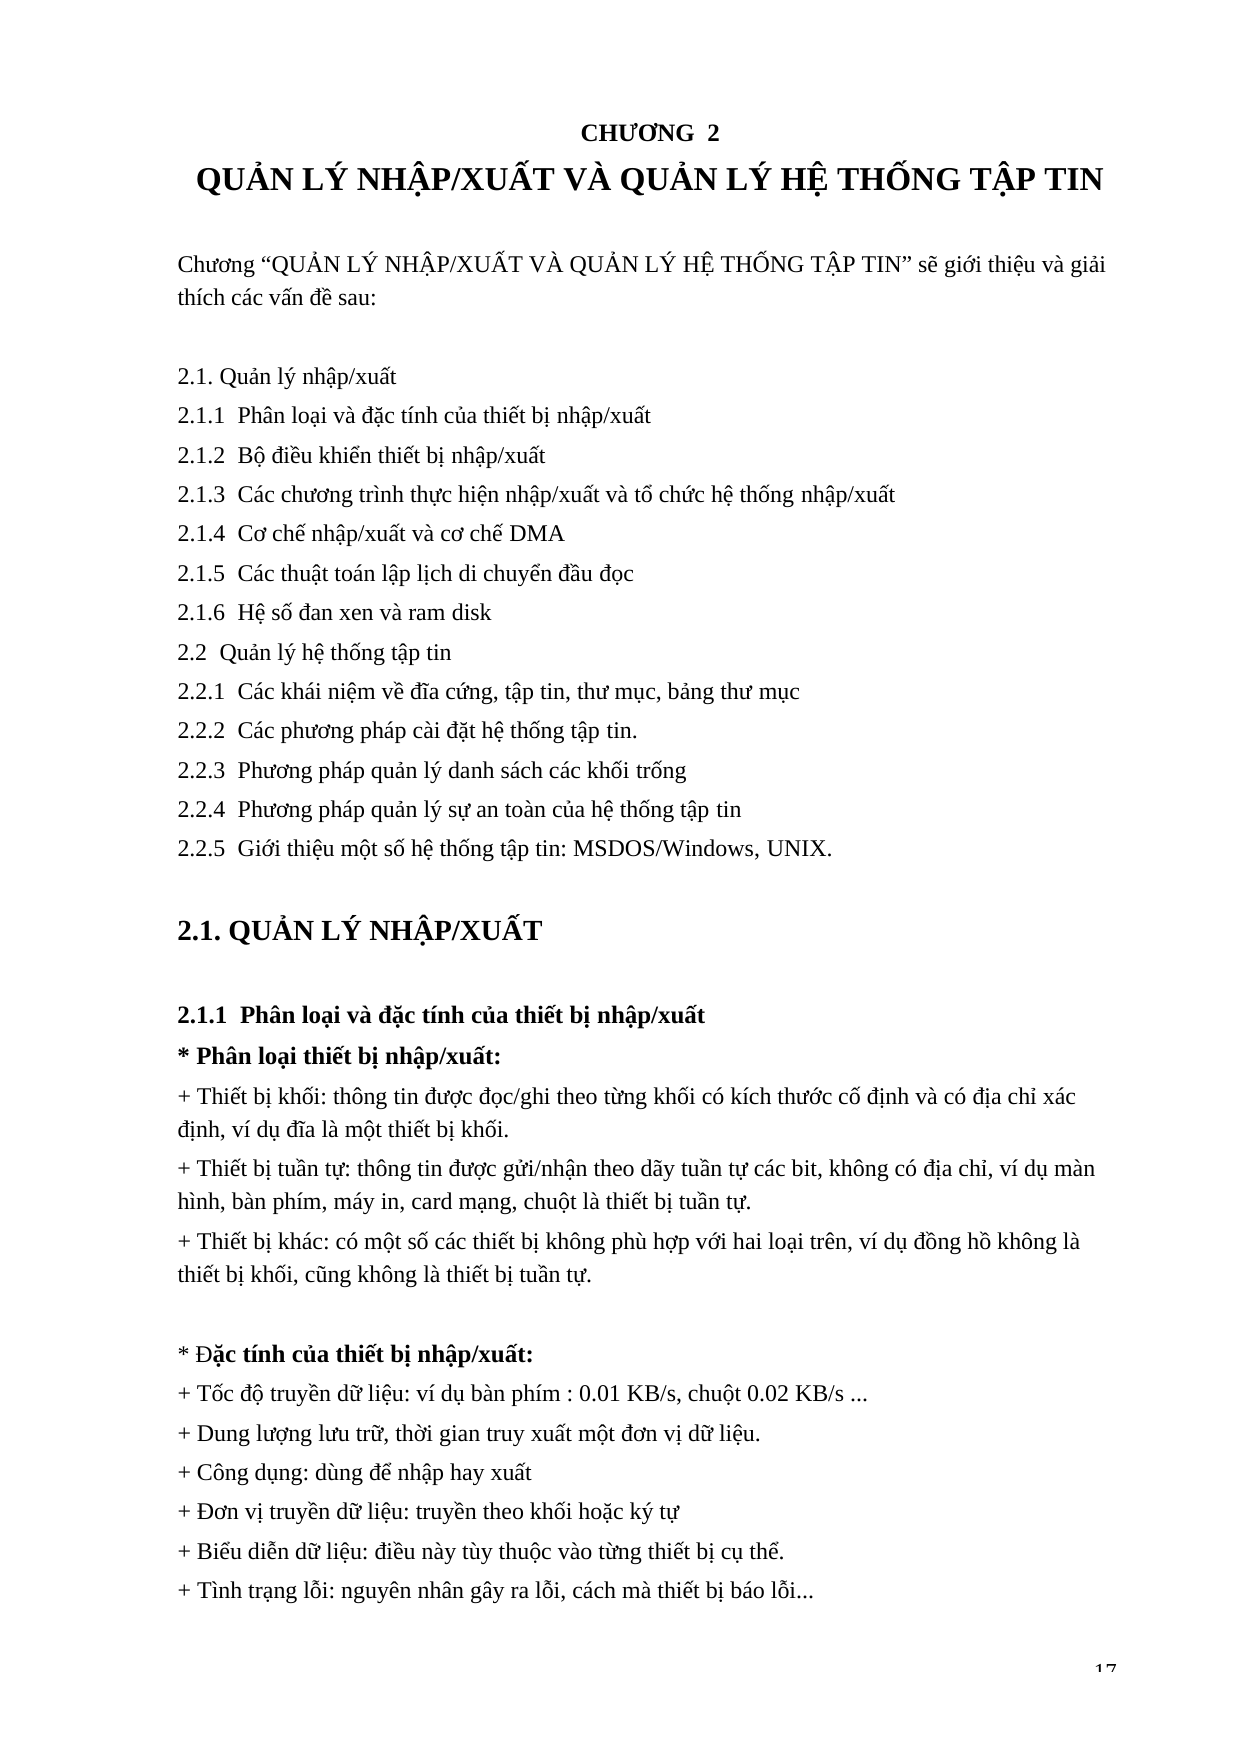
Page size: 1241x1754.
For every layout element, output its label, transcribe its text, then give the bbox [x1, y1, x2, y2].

text + Thiết bị khác: có một số các thiết bị không phù hợp với hai loại trên, ví dụ đồng hồ không là thiết bị khối, cũng không là thiết bị tuần tự. [177, 1227, 1104, 1287]
text Chương “QUẢN LÝ NHẬP/XUẤT VÀ QUẢN LÝ HỆ THỐNG TẬP TIN” sẽ giới thiệu và giải thích các vấn đề sau: [177, 250, 1146, 311]
list Cơ chế nhập/xuất và cơ chế DMA [177, 519, 1146, 547]
list Các chương trình thực hiện nhập/xuất và tổ chức hệ thống nhập/xuất [177, 480, 1146, 508]
subtitle Phân loại và đặc tính của thiết bị nhập/xuất [177, 1000, 1146, 1029]
list Các khái niệm về đĩa cứng, tập tin, thư mục, bảng thư mục [177, 677, 1146, 704]
list Các thuật toán lập lịch di chuyển đầu đọc [177, 559, 1146, 586]
text + Thiết bị khối: thông tin được đọc/ghi theo từng khối có kích thước cố định và có địa chỉ xác [177, 1082, 1146, 1109]
text + Đơn vị truyền dữ liệu: truyền theo khối hoặc ký tự [177, 1497, 1146, 1525]
text + Dung lượng lưu trữ, thời gian truy xuất một đơn vị dữ liệu. [177, 1419, 1146, 1446]
list Phương pháp quản lý sự an toàn của hệ thống tập tin [177, 795, 1146, 823]
list Hệ số đan xen và ram disk [177, 598, 1146, 626]
list Phân loại thiết bị nhập/xuất: [177, 1041, 1146, 1070]
text định, ví dụ đĩa là một thiết bị khối. [177, 1115, 1146, 1142]
list Quản lý hệ thống tập tin [177, 637, 1146, 665]
subtitle CHƯƠNG 2 [253, 118, 1047, 147]
text QUẢN LÝ NHẬP/XUẤT VÀ QUẢN LÝ HỆ THỐNG TẬP TIN [189, 159, 1110, 197]
list Phân loại và đặc tính của thiết bị nhập/xuất [177, 401, 1146, 429]
text + Thiết bị tuần tự: thông tin được gửi/nhận theo dãy tuần tự các bit, không có địa chỉ, ví dụ màn hình, bàn phím, máy in, card mạng, chuột là thiết bị tuần tự. [177, 1154, 1104, 1215]
list Quản lý nhập/xuất [177, 362, 1146, 389]
list Phương pháp quản lý danh sách các khối trống [177, 756, 1146, 783]
subtitle QUẢN LÝ NHẬP/XUẤT [177, 913, 1146, 947]
text + Biểu diễn dữ liệu: điều này tùy thuộc vào từng thiết bị cụ thể. [177, 1537, 1146, 1564]
list Các phương pháp cài đặt hệ thống tập tin. [177, 716, 1146, 744]
subtitle * Đặc tính của thiết bị nhập/xuất: [177, 1339, 1146, 1367]
list Bộ điều khiển thiết bị nhập/xuất [177, 441, 1146, 468]
text + Công dụng: dùng để nhập hay xuất [177, 1458, 1146, 1486]
list Giới thiệu một số hệ thống tập tin: MSDOS/Windows, UNIX. [177, 834, 1146, 862]
text + Tình trạng lỗi: nguyên nhân gây ra lỗi, cách mà thiết bị báo lỗi... [177, 1576, 1146, 1604]
text + Tốc độ truyền dữ liệu: ví dụ bàn phím : 0.01 KB/s, chuột 0.02 KB/s ... [177, 1379, 1146, 1407]
